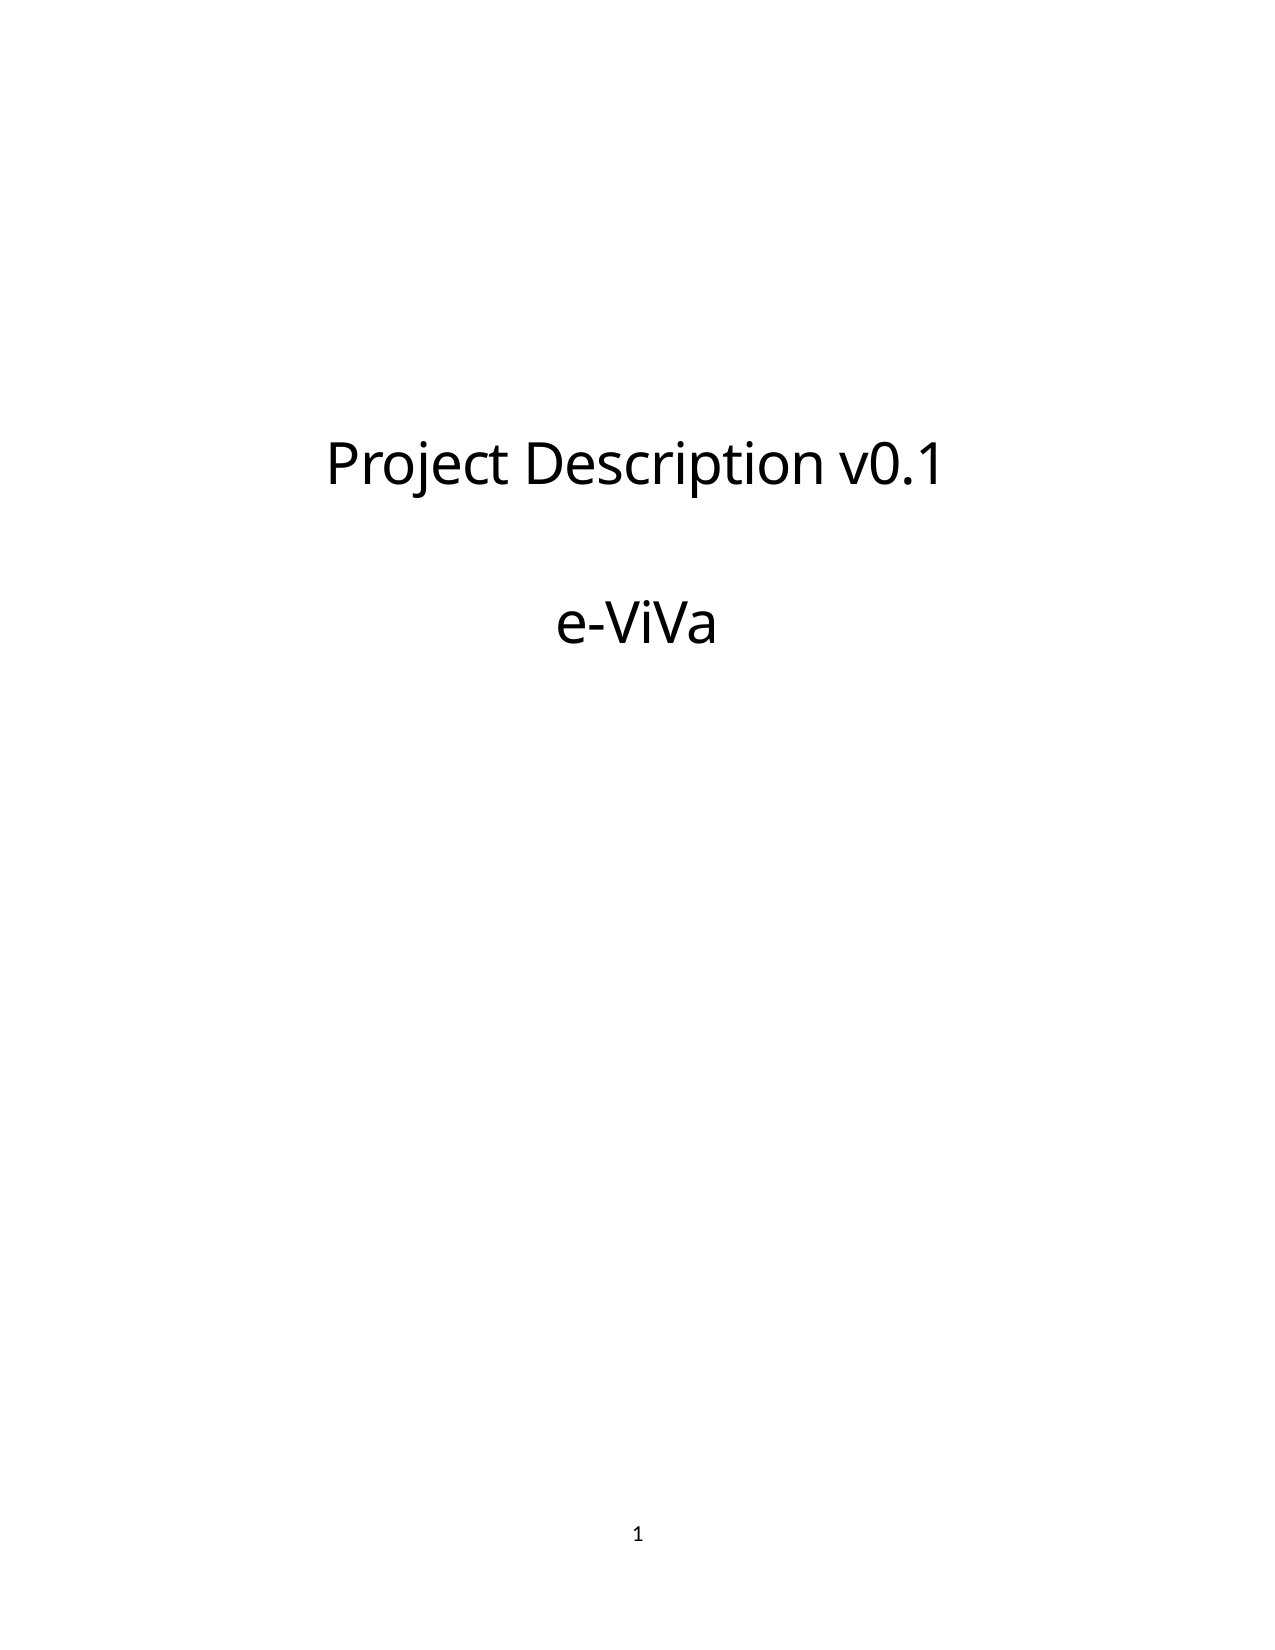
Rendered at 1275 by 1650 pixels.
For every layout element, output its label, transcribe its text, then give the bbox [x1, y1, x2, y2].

title e-ViVa [75, 581, 1200, 660]
title Project Description v0.1 [75, 422, 1200, 501]
